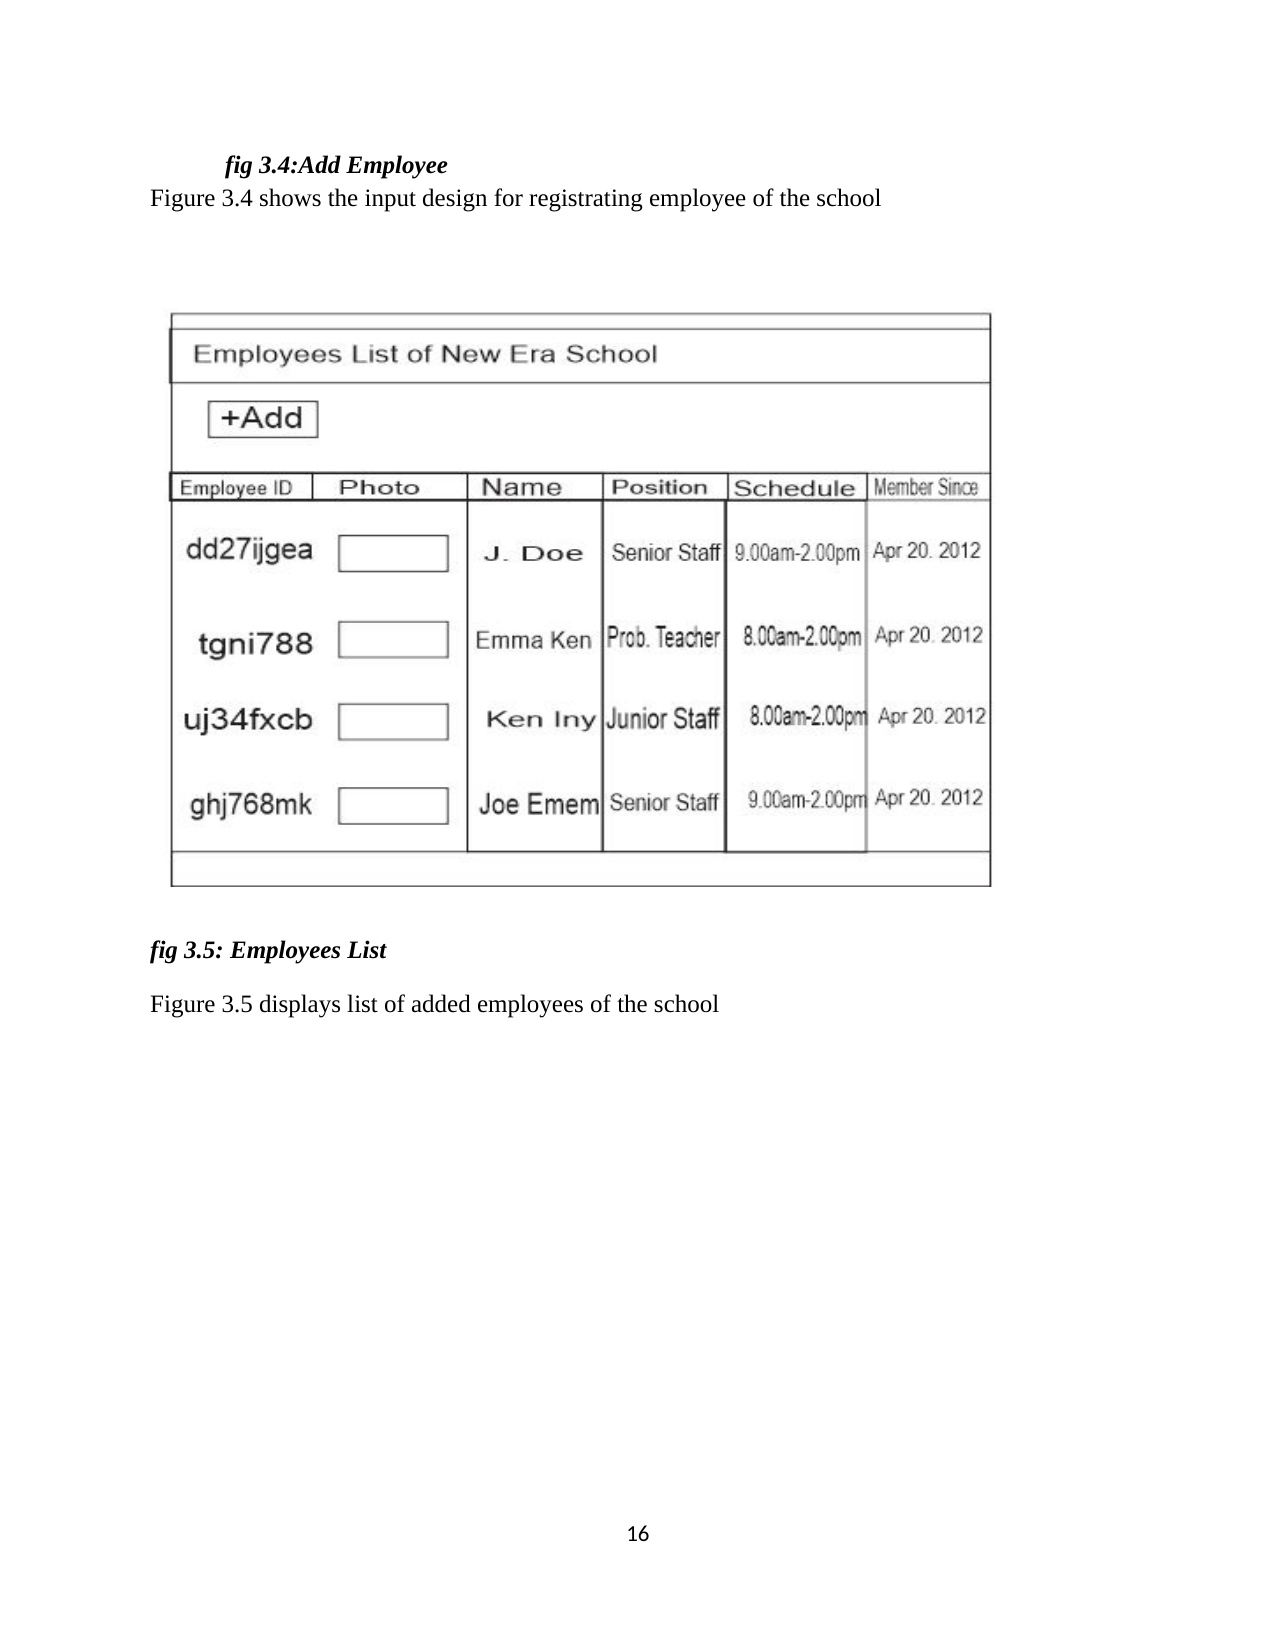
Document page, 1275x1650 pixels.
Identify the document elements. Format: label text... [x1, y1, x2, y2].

text fig 3.5: Employees List [150, 936, 1125, 964]
picture [150, 298, 1011, 887]
text fig 3.4:Add Employee [150, 150, 1125, 179]
text Figure 3.4 shows the input design for registrating employee of the school [150, 183, 1125, 212]
text Figure 3.5 displays list of added employees of the school [150, 989, 1125, 1018]
